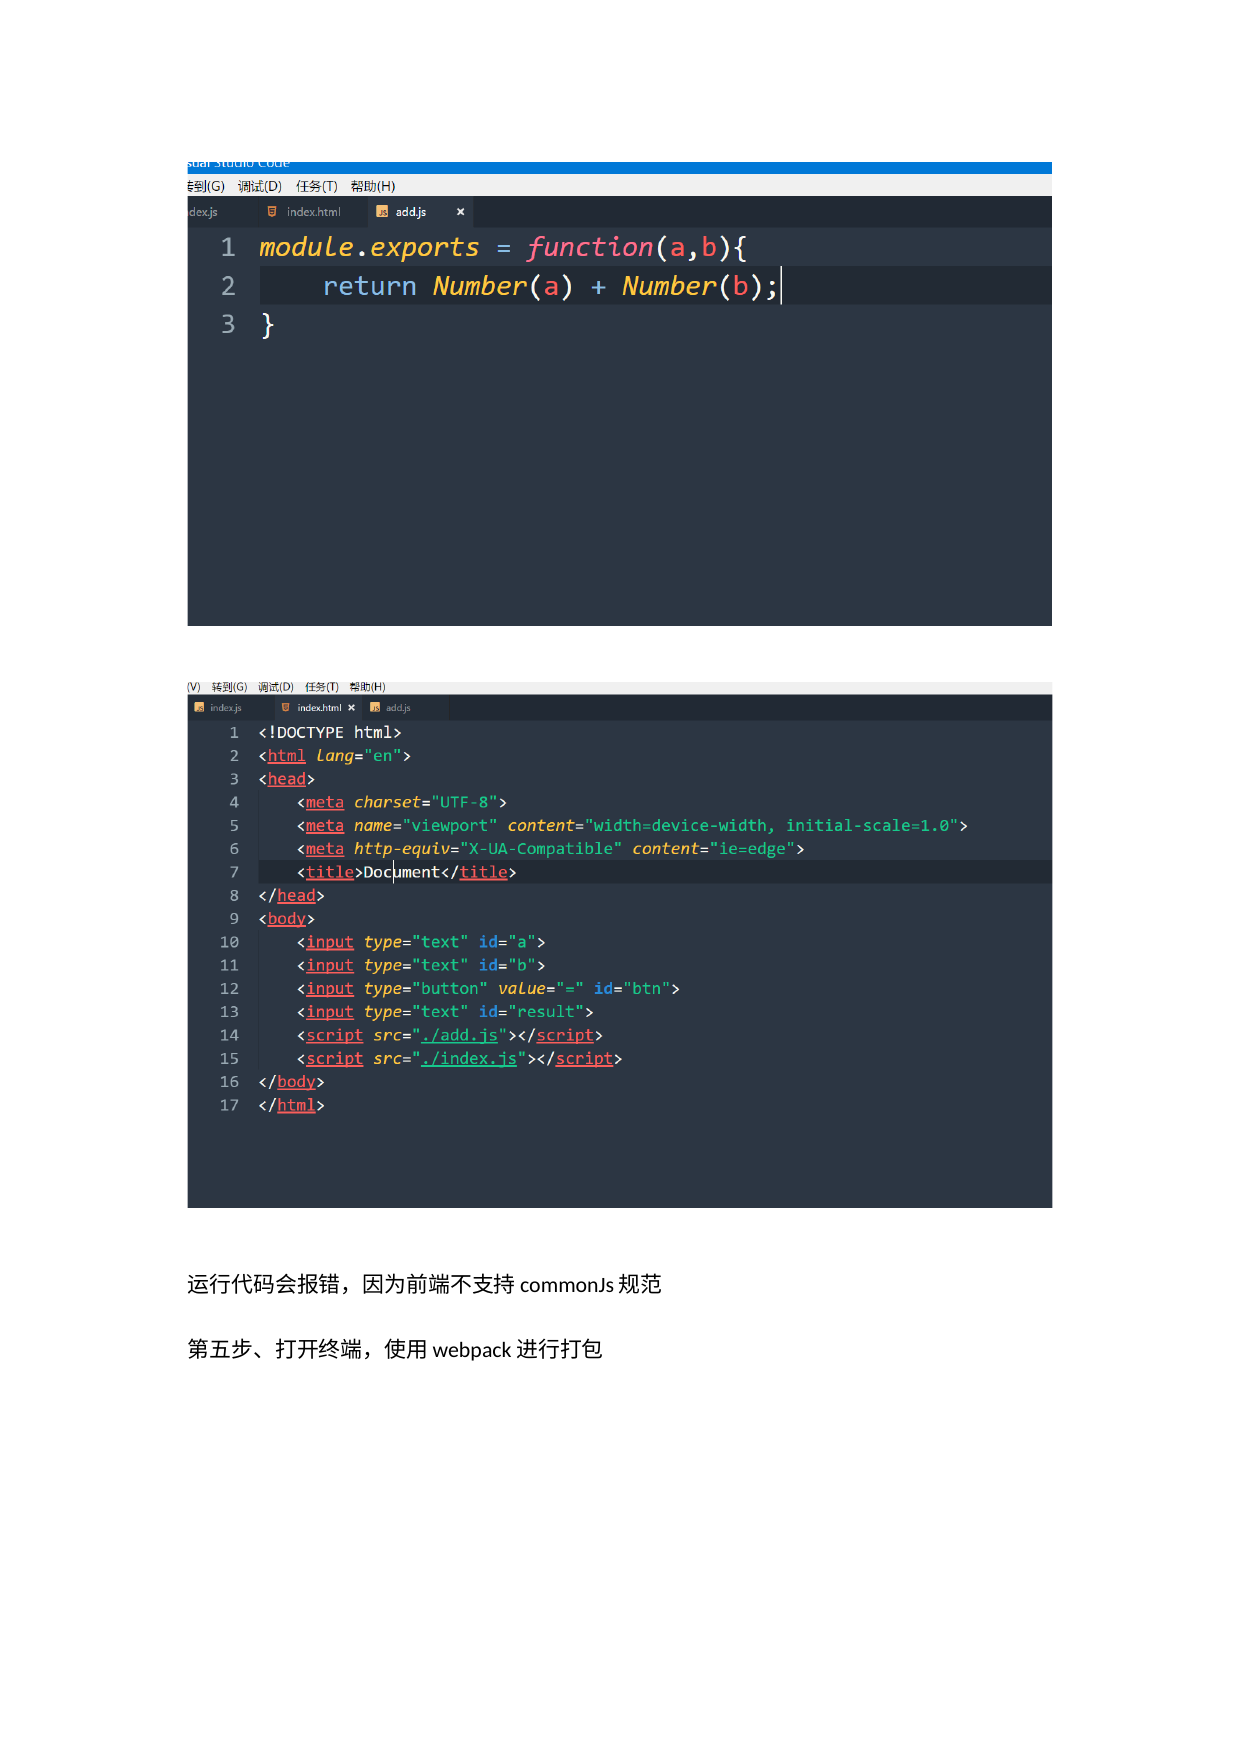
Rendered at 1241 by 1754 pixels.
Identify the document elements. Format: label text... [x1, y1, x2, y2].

text 运行代码会报错，因为前端不支持commonJs规范 [187, 1267, 1053, 1299]
picture [187, 682, 1053, 1208]
text 第五步、打开终端，使用webpack进行打包 [187, 1332, 1053, 1364]
picture [187, 162, 1052, 626]
